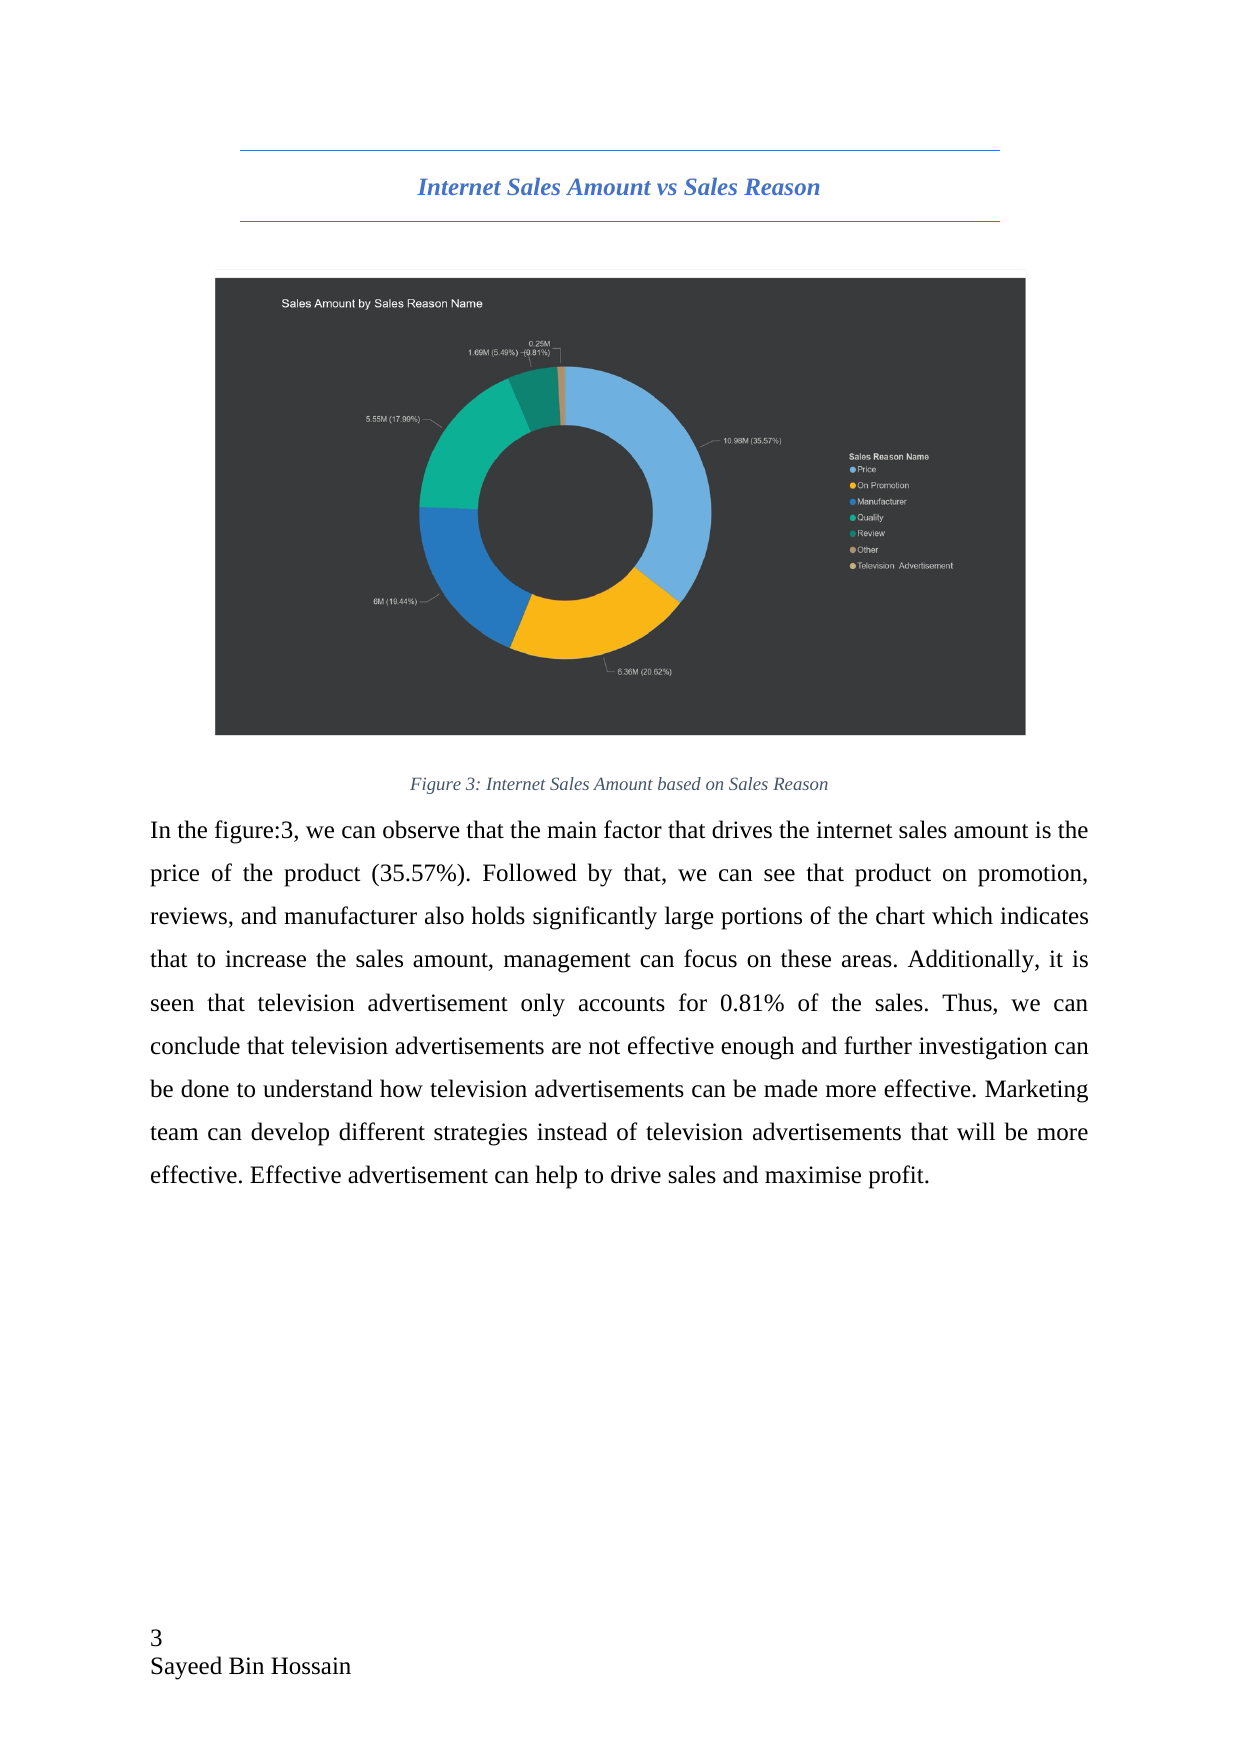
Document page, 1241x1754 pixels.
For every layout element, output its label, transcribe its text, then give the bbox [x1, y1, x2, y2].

text In the figure:3, we can observe that the main factor that drives the internet sales amount is the price of the product (35.57%). Followed by that, we can see that product on promotion, reviews, and manufacturer also holds significantly large portions of the chart which indicates that to increase the sales amount, management can focus on these areas. Additionally, it is seen that television advertisement only accounts for 0.81% of the sales. Thus, we can conclude that television advertisements are not effective enough and further investigation can be done to understand how television advertisements can be made more effective. Marketing team can develop different strategies instead of television advertisements that will be more effective. Effective advertisement can help to drive sales and maximise profit. [150, 815, 1090, 1189]
text Internet Sales Amount vs Sales Reason [240, 151, 1000, 221]
picture [205, 260, 1035, 752]
